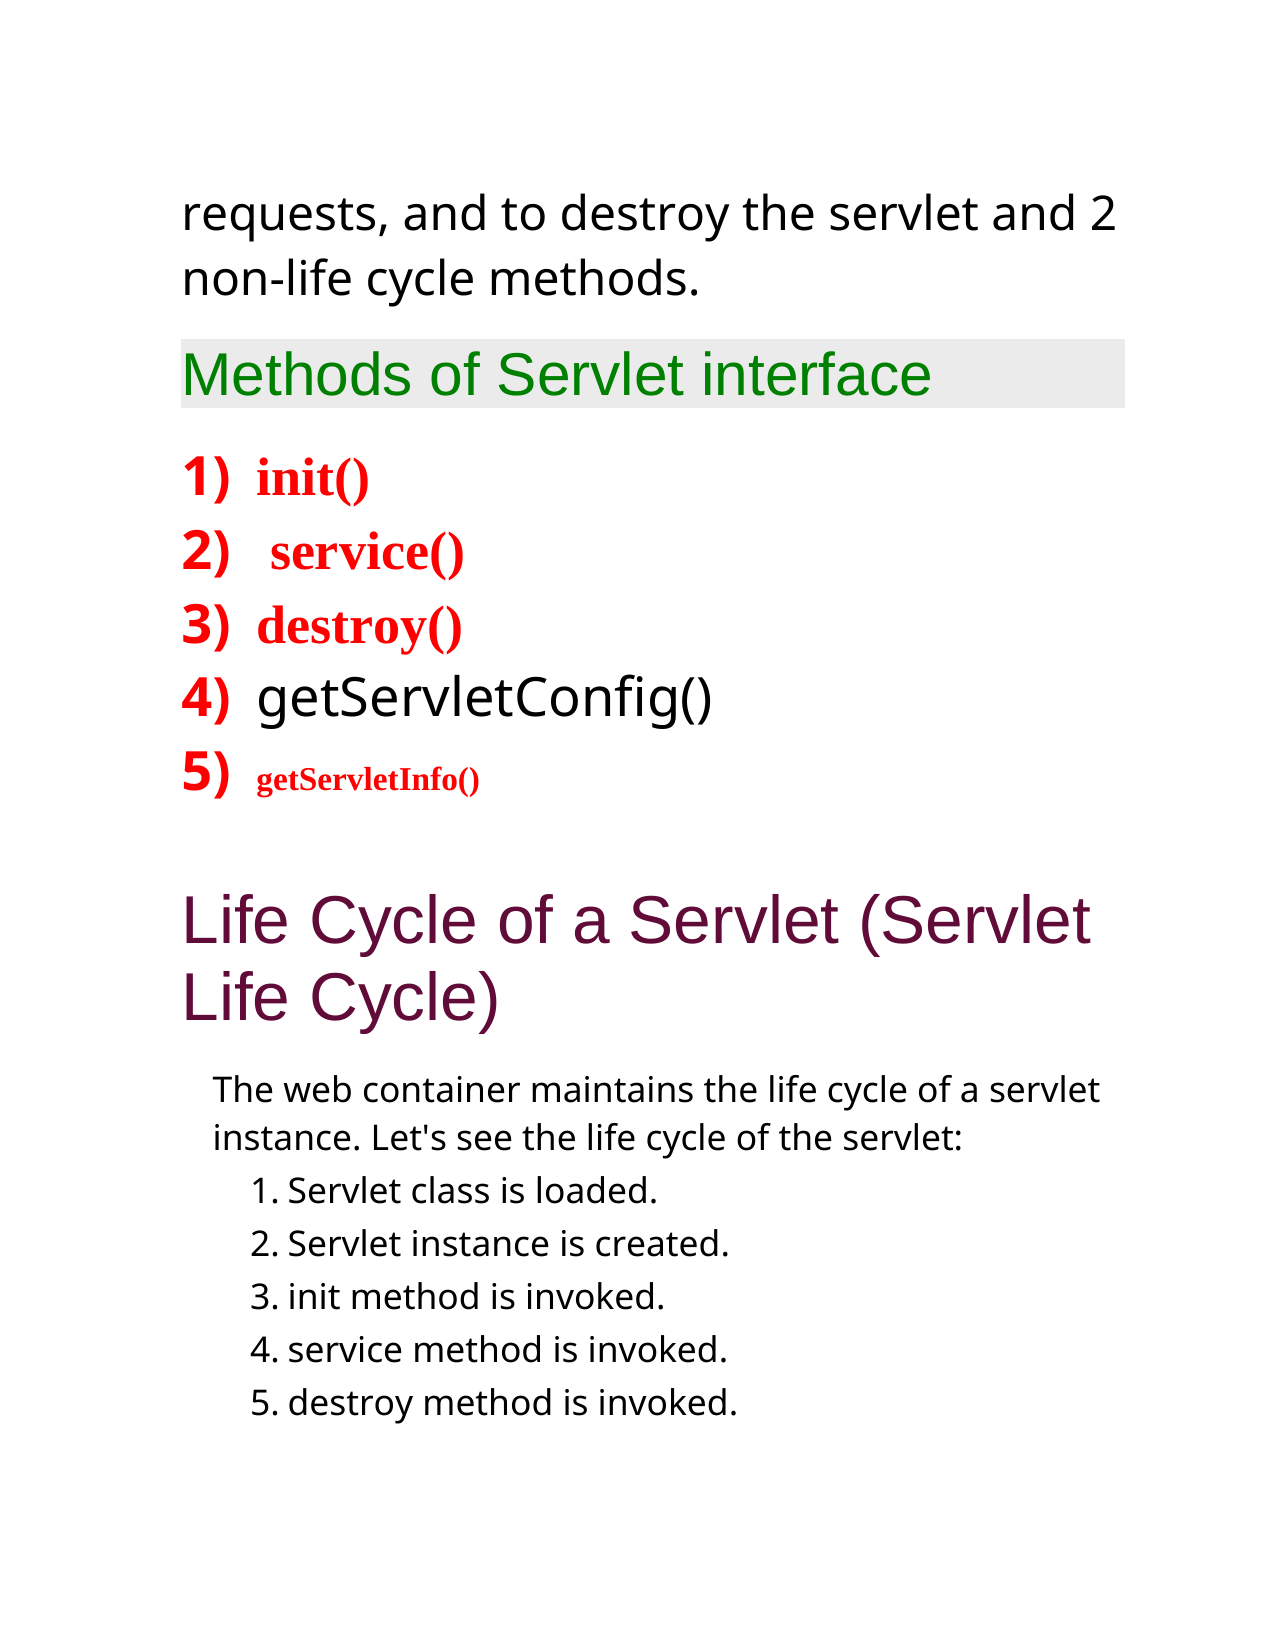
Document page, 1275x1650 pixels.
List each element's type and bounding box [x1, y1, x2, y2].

table_cell [150, 150, 1125, 872]
table_cell [150, 872, 1125, 1454]
